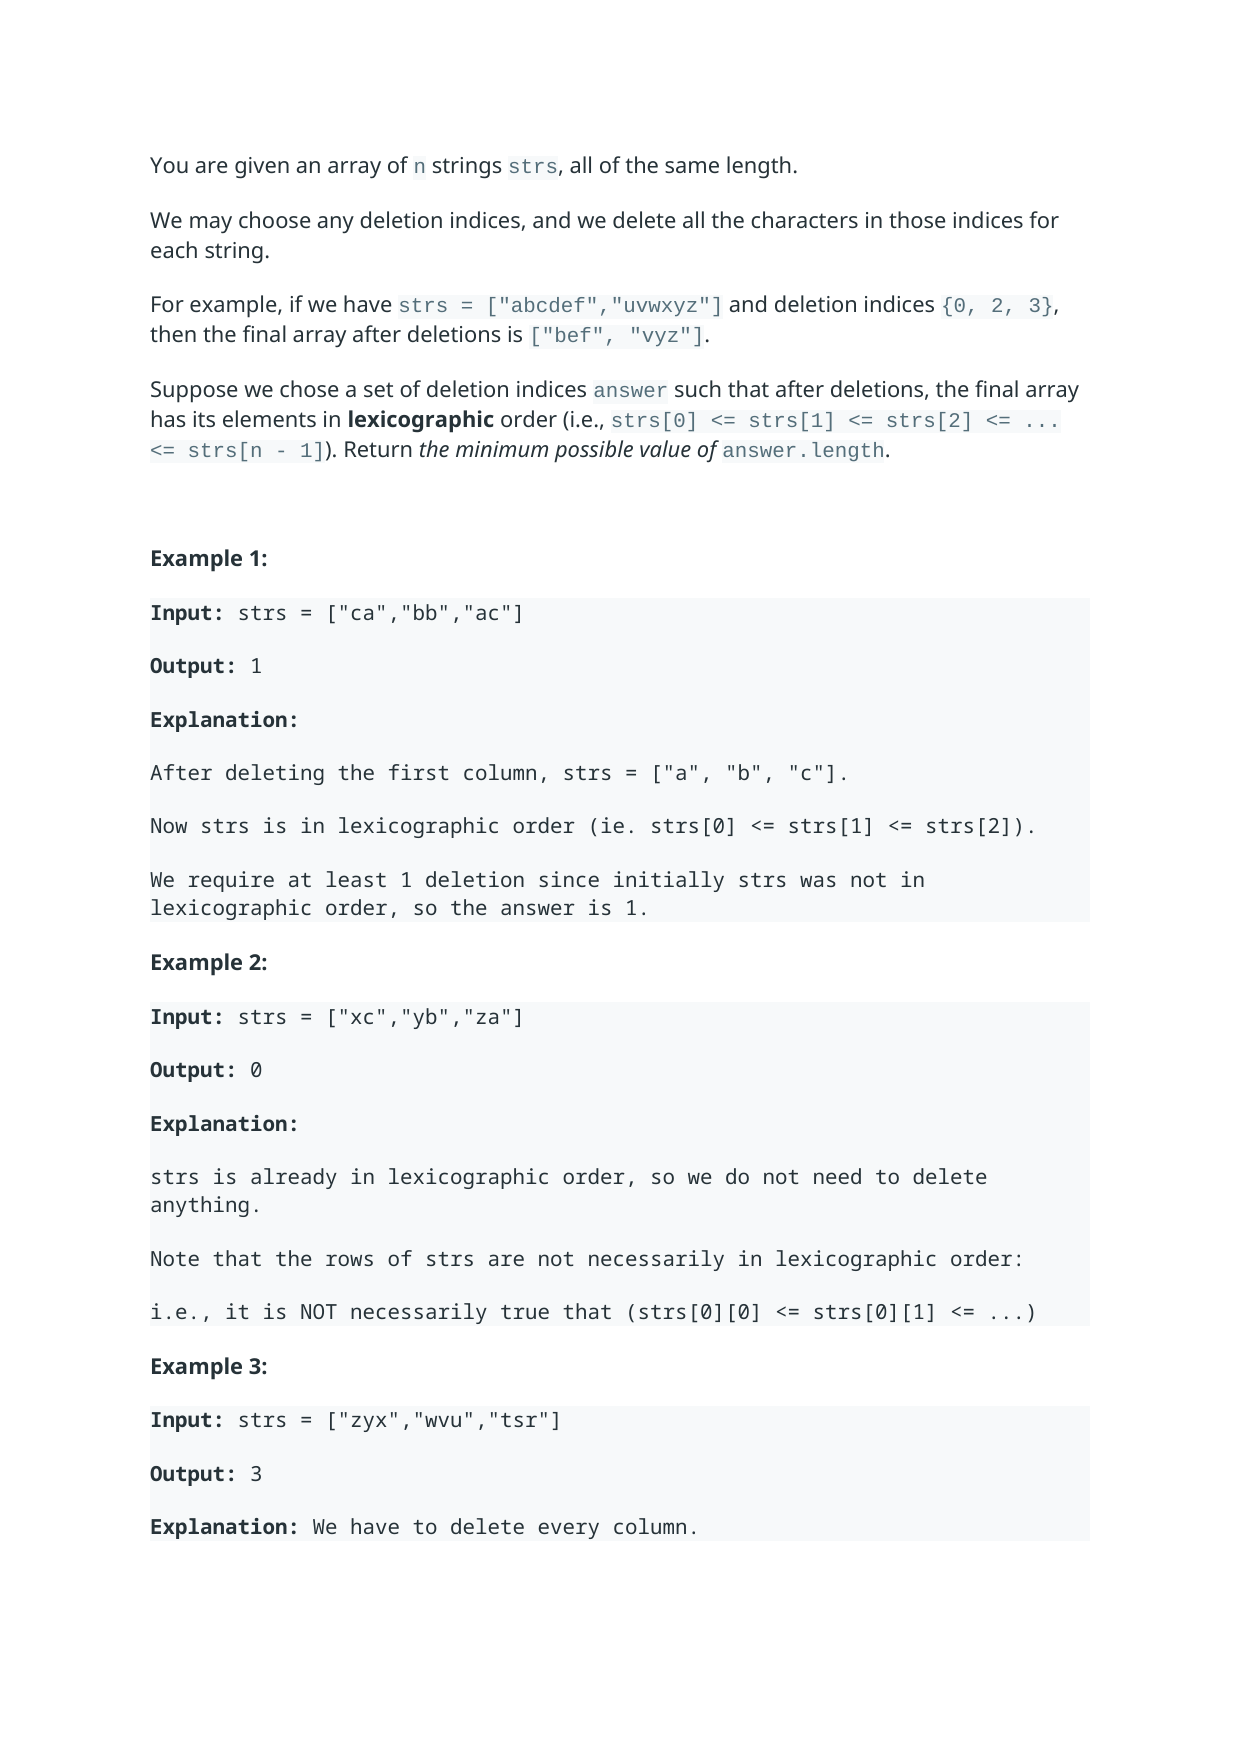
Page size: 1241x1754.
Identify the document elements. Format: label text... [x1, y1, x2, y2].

text Input: strs = ["xc","yb","za"] [150, 1002, 1090, 1030]
text We require at least 1 deletion since initially strs was not in lexicographic order, so the answer is 1. [150, 865, 1090, 922]
text Explanation: We have to delete every column. [150, 1512, 1090, 1541]
text i.e., it is NOT necessarily true that (strs[0][0] <= strs[0][1] <= ...) [150, 1297, 1090, 1326]
text You are given an array of n strings strs, all of the same length. [150, 150, 1090, 180]
text strs is already in lexicographic order, so we do not need to delete anything. [150, 1162, 1090, 1219]
text For example, if we have strs = ["abcdef","uvwxyz"] and deletion indices {0, 2, 3}, then the final array after deletions is ["bef", "vyz"]. [150, 289, 1090, 349]
text Note that the rows of strs are not necessarily in lexicographic order: [150, 1244, 1090, 1272]
text Explanation: [150, 705, 1090, 733]
text Explanation: [150, 1109, 1090, 1137]
text Output: 0 [150, 1055, 1090, 1084]
text Output: 1 [150, 651, 1090, 680]
text Output: 3 [150, 1459, 1090, 1487]
text Input: strs = ["ca","bb","ac"] [150, 598, 1090, 626]
text Example 3: [150, 1351, 1090, 1381]
text Now strs is in lexicographic order (ie. strs[0] <= strs[1] <= strs[2]). [150, 812, 1090, 840]
text Suppose we chose a set of deletion indices answer such that after deletions, the final array has its elements in lexicographic order (i.e., strs[0] <= strs[1] <= strs[2] <= ... <= strs[n - 1]). Return the minimum possible value of answer.length. [150, 374, 1090, 463]
text Example 2: [150, 947, 1090, 977]
text Example 1: [150, 543, 1090, 573]
text Input: strs = ["zyx","wvu","tsr"] [150, 1406, 1090, 1434]
text We may choose any deletion indices, and we delete all the characters in those indices for each string. [150, 205, 1090, 264]
text After deleting the first column, strs = ["a", "b", "c"]. [150, 758, 1090, 787]
